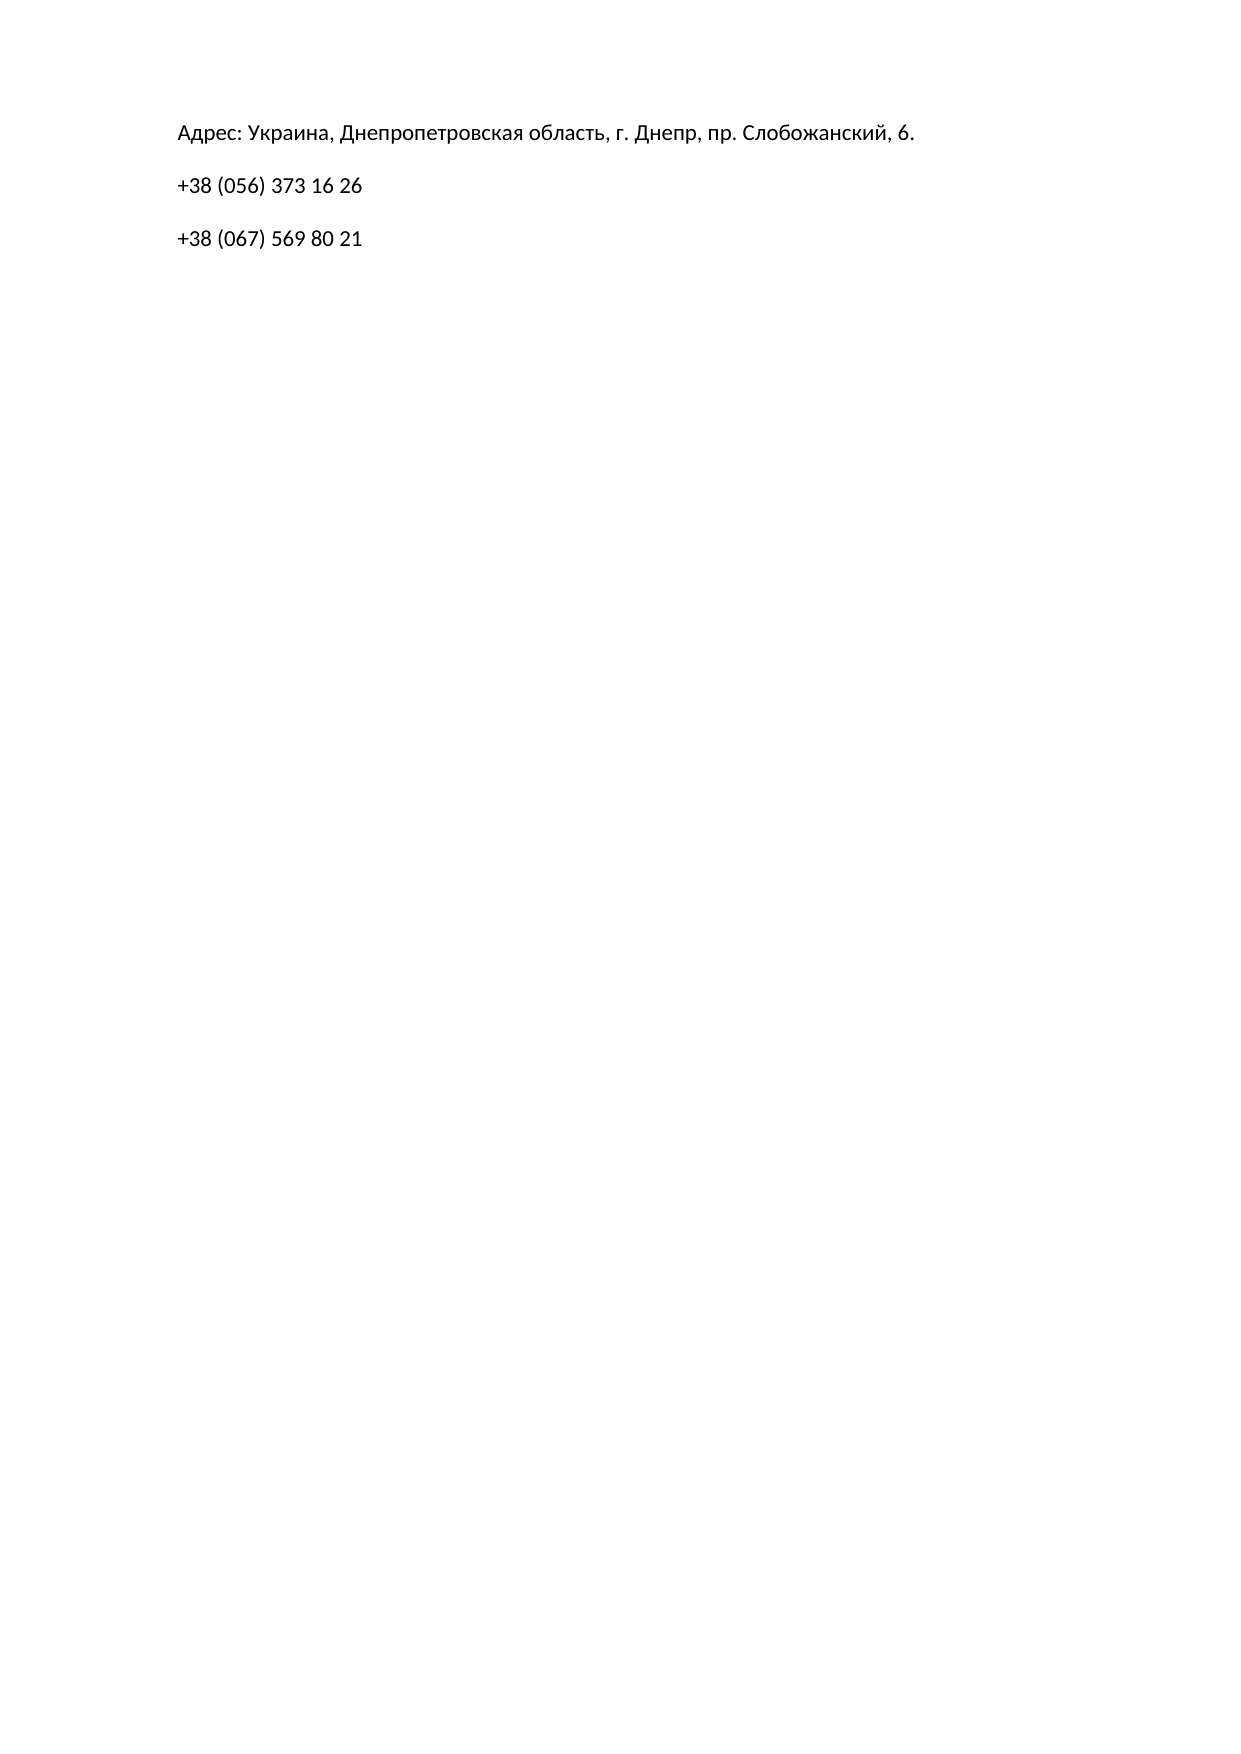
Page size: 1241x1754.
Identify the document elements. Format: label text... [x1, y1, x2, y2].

text +38 (056) 373 16 26 [177, 171, 1152, 199]
text +38 (067) 569 80 21 [177, 224, 1152, 252]
text Адрес: Украина, Днепропетровская область, г. Днепр, пр. Слобожанский, 6. [177, 118, 1152, 146]
